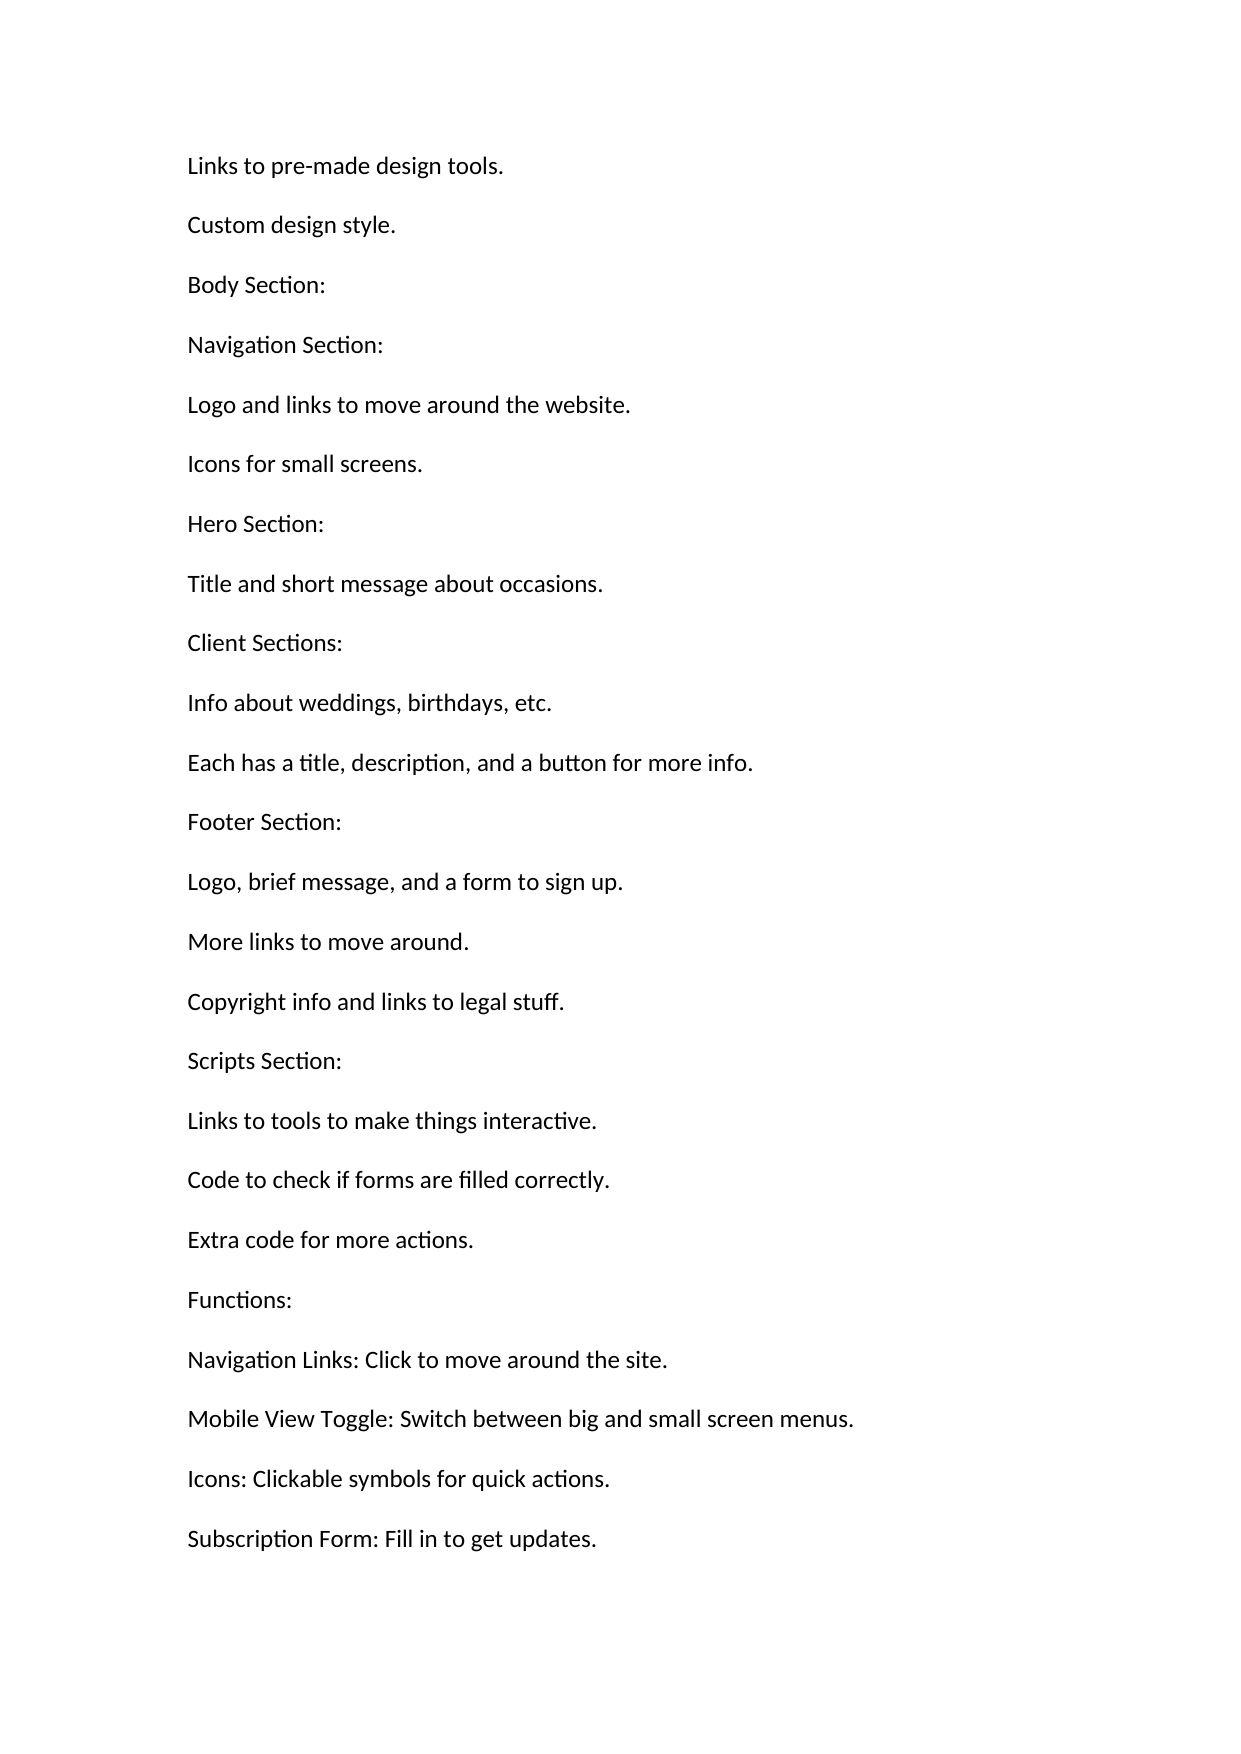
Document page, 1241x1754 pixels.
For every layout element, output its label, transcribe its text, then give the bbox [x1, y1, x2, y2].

list Icons for small screens. [187, 448, 1053, 479]
list Each has a title, description, and a button for more info. [187, 747, 1053, 777]
list Logo and links to move around the website. [187, 389, 1053, 419]
list Links to tools to make things interactive. [187, 1105, 1053, 1136]
list Footer Section: [187, 807, 1053, 837]
list Info about weddings, birthdays, etc. [187, 687, 1053, 718]
list Title and short message about occasions. [187, 568, 1053, 598]
list Navigation Links: Click to move around the site. [187, 1344, 1053, 1374]
list Copyright info and links to legal stuff. [187, 986, 1053, 1016]
list Body Section: [187, 269, 1053, 300]
list Logo, brief message, and a form to sign up. [187, 866, 1053, 897]
list Extra code for more actions. [187, 1224, 1053, 1255]
list Navigation Section: [187, 329, 1053, 359]
list Icons: Clickable symbols for quick actions. [187, 1463, 1053, 1494]
list Hero Section: [187, 508, 1053, 539]
list Links to pre-made design tools. [187, 150, 1053, 181]
list Mobile View Toggle: Switch between big and small screen menus. [187, 1403, 1053, 1434]
list Custom design style. [187, 210, 1053, 240]
list Functions: [187, 1284, 1053, 1314]
list More links to move around. [187, 926, 1053, 956]
list Scripts Section: [187, 1045, 1053, 1076]
list Subscription Form: Fill in to get updates. [187, 1523, 1053, 1553]
list Client Sections: [187, 627, 1053, 658]
list Code to check if forms are filled correctly. [187, 1165, 1053, 1195]
